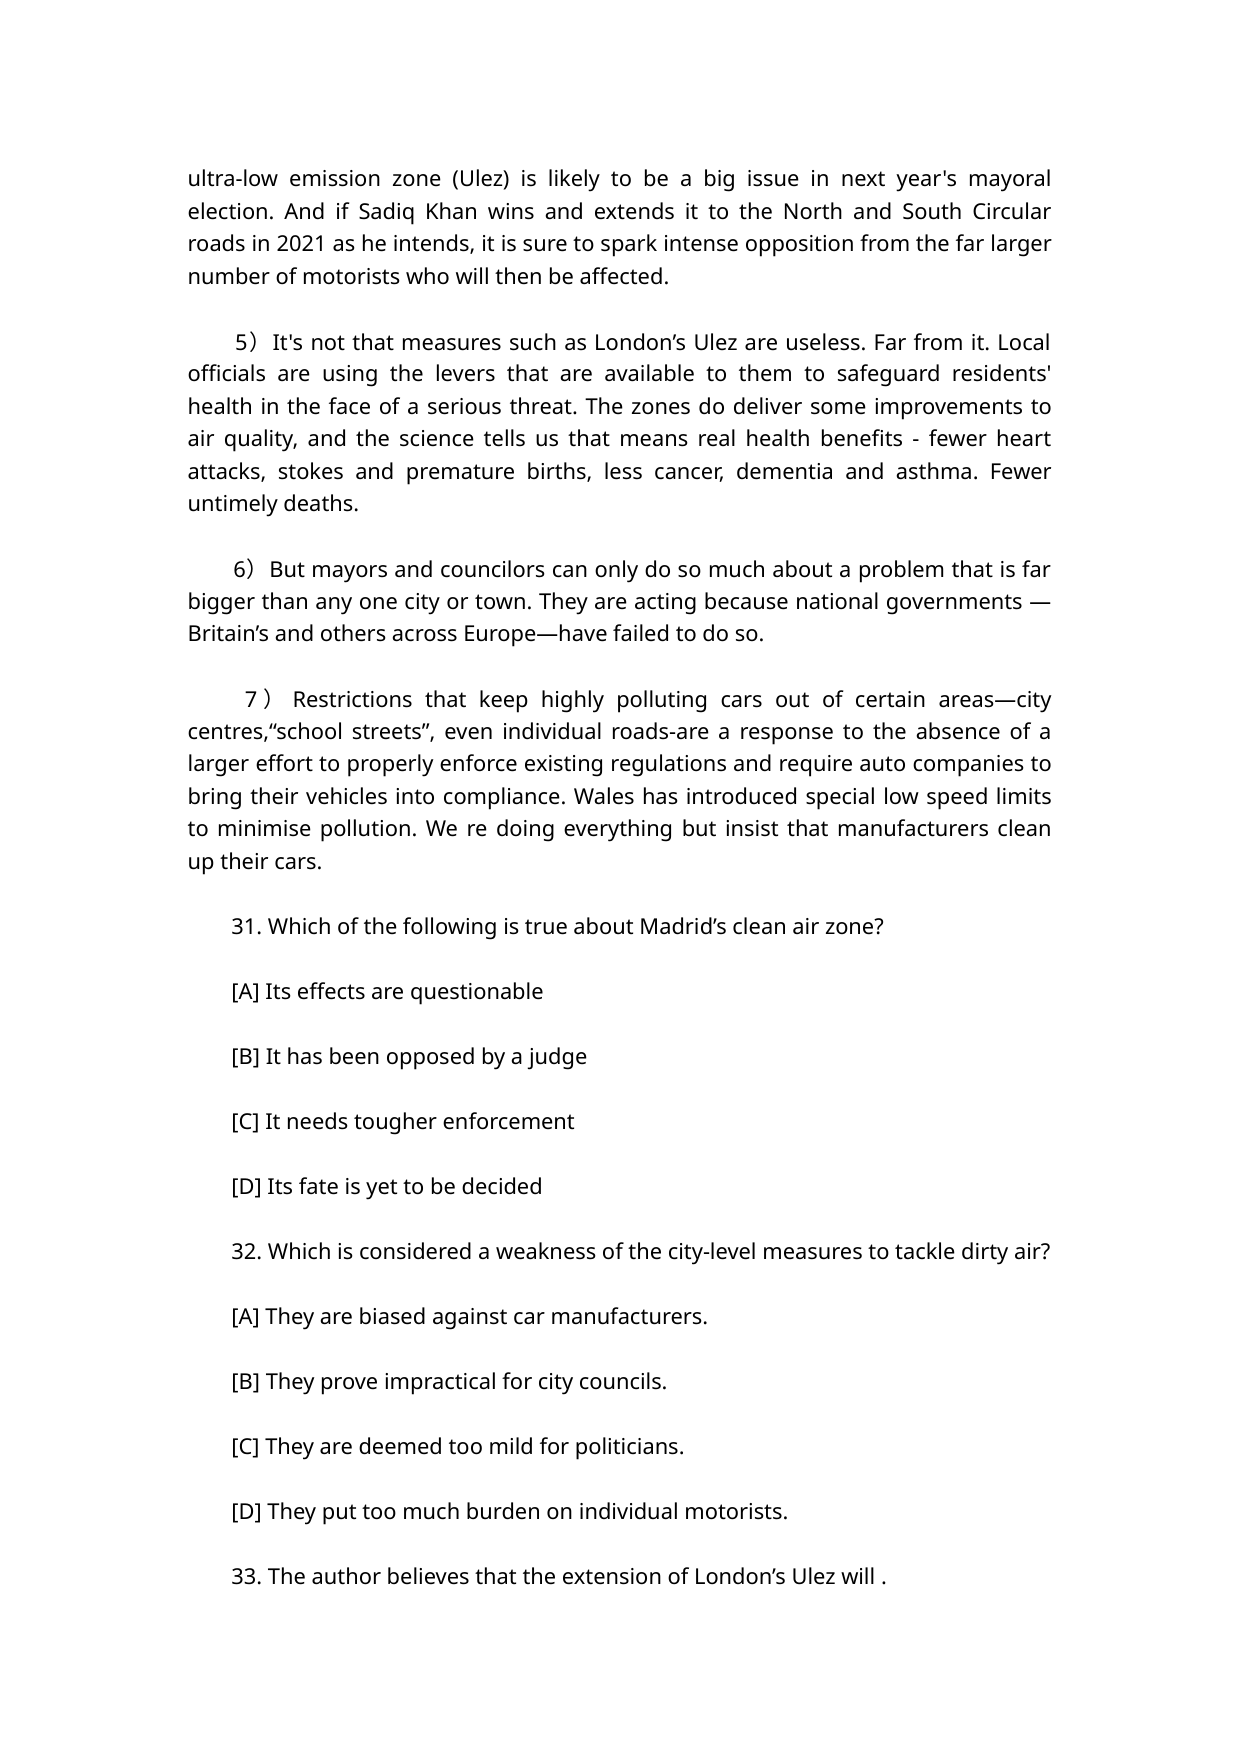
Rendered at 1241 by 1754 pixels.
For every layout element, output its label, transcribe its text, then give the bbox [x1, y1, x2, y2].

text 32. Which is considered a weakness of the city-level measures to tackle dirty air? [187, 1234, 1053, 1267]
text 7）Restrictions that keep highly polluting cars out of certain areas—city centres,“school streets”, even individual roads-are a response to the absence of a larger effort to properly enforce existing regulations and require auto companies to bring their vehicles into compliance. Wales has introduced special low speed limits to minimise pollution. We re doing everything but insist that manufacturers clean up their cars. [187, 682, 1053, 877]
text [D] Its fate is yet to be decided [187, 1169, 1053, 1202]
text [B] They prove impractical for city councils. [187, 1364, 1053, 1397]
text [B] It has been opposed by a judge [187, 1039, 1053, 1072]
text 6）But mayors and councilors can only do so much about a problem that is far bigger than any one city or town. They are acting because national governments — Britain’s and others across Europe—have failed to do so. [187, 552, 1053, 649]
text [187, 162, 1053, 292]
text 5）It's not that measures such as London’s Ulez are useless. Far from it. Local officials are using the levers that are available to them to safeguard residents' health in the face of a serious threat. The zones do deliver some improvements to air quality, and the science tells us that means real health benefits - fewer heart attacks, stokes and premature births, less cancer, dementia and asthma. Fewer untimely deaths. [187, 324, 1053, 519]
text [D] They put too much burden on individual motorists. [187, 1494, 1053, 1527]
text [C] They are deemed too mild for politicians. [187, 1429, 1053, 1462]
text [A] They are biased against car manufacturers. [187, 1299, 1053, 1332]
text [A] Its effects are questionable [187, 974, 1053, 1007]
text 31. Which of the following is true about Madrid’s clean air zone? [187, 909, 1053, 942]
text [C] It needs tougher enforcement [187, 1104, 1053, 1137]
text 33. The author believes that the extension of London’s Ulez will . [187, 1559, 1053, 1592]
